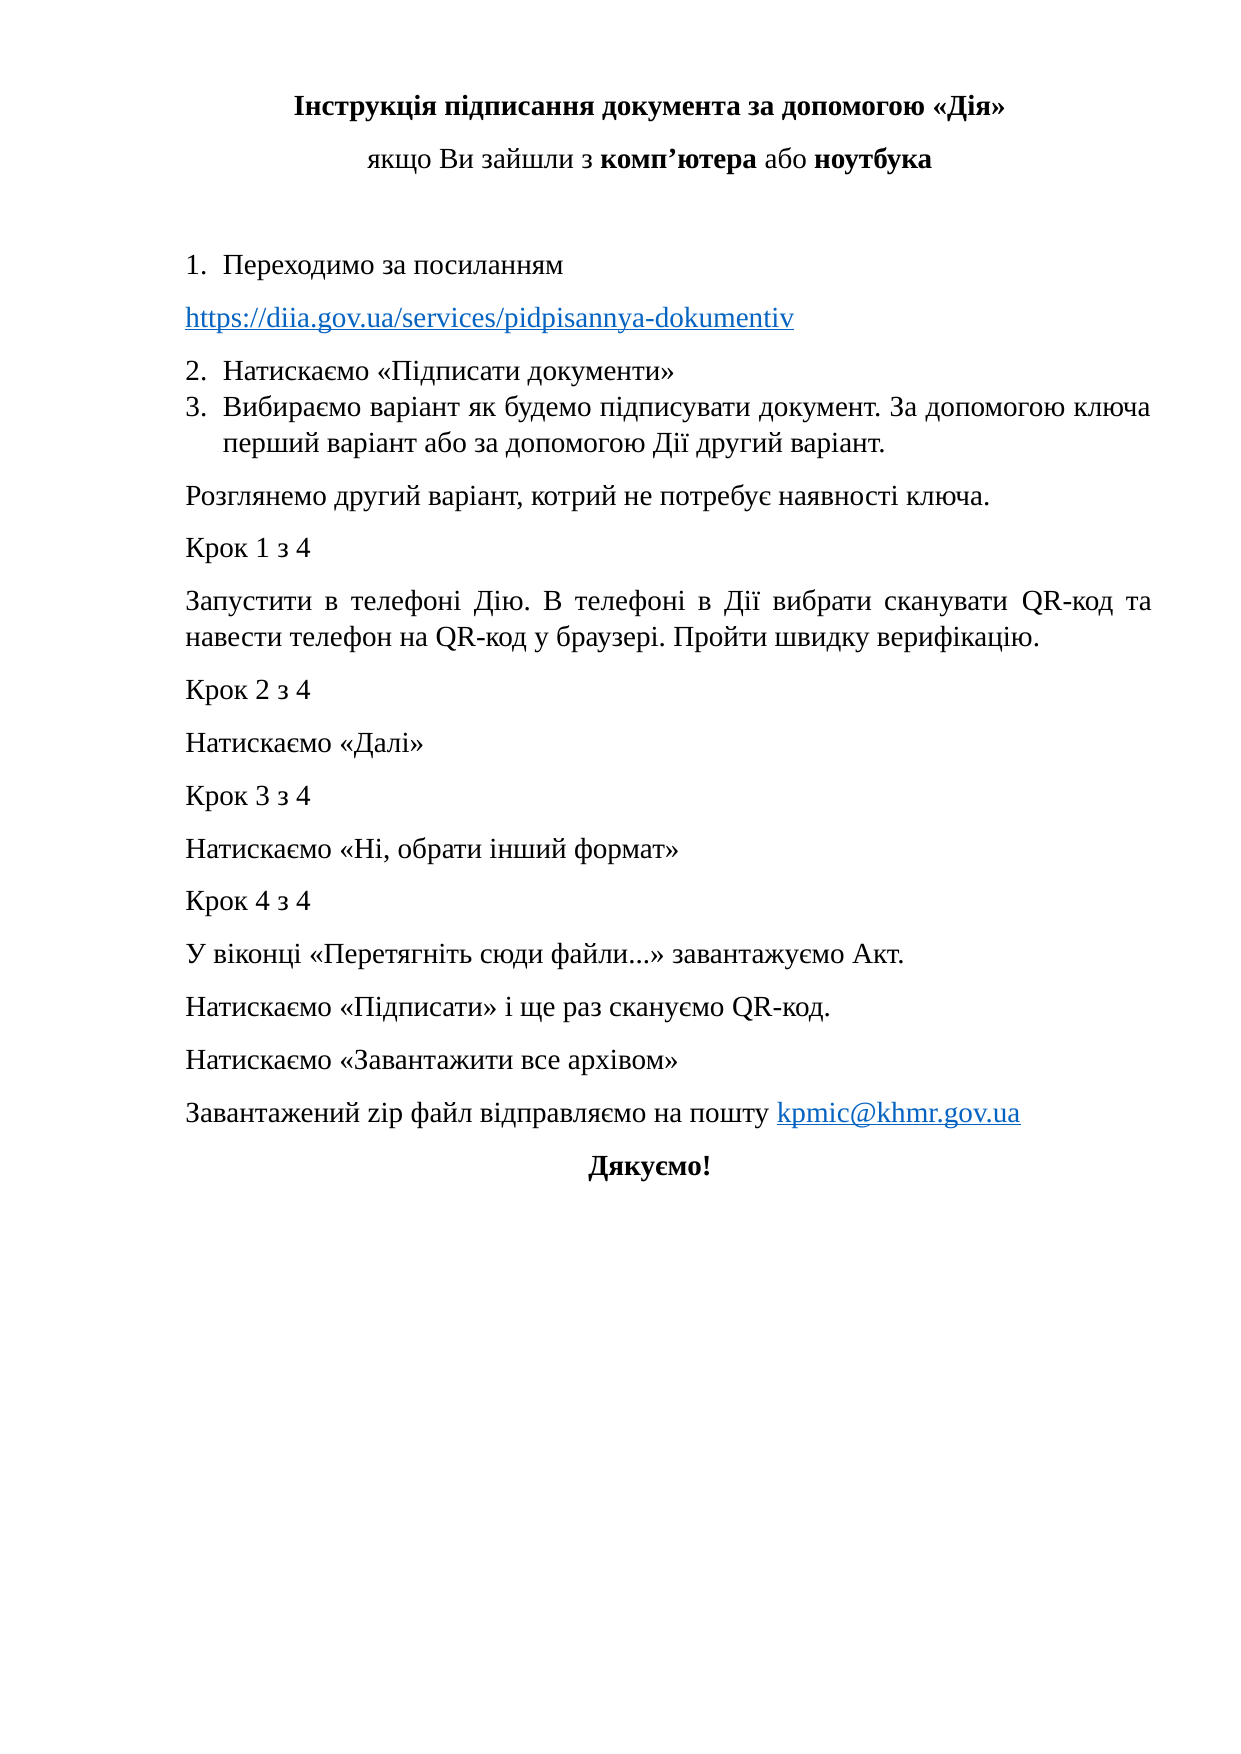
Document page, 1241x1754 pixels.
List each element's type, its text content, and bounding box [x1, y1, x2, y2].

text https://diia.gov.ua/services/pidpisannya-dokumentiv [185, 300, 1152, 333]
text Натискаємо «Підписати» і ще раз скануємо QR-код. [185, 989, 1152, 1023]
text Крок 1 з 4 [185, 531, 1152, 564]
text Натискаємо «Далі» [185, 725, 1152, 759]
text Інструкція підписання документа за допомогою «Дія» [148, 88, 1152, 122]
text якщо Ви зайшли з комп’ютера або ноутбука [148, 141, 1152, 175]
text Розглянемо другий варіант, котрий не потребує наявності ключа. [185, 478, 1152, 511]
text Натискаємо «Завантажити все архівом» [185, 1042, 1152, 1076]
text Крок 2 з 4 [185, 672, 1152, 706]
text У віконці «Перетягніть сюди файли...» завантажуємо Акт. [185, 936, 1152, 970]
text Крок 3 з 4 [185, 778, 1152, 811]
text Дякуємо! [148, 1148, 1152, 1181]
list Натискаємо «Підписати документи» [185, 353, 1152, 386]
list Вибираємо варіант як будемо підписувати документ. За допомогою ключа перший варіант або за допомогою Дії другий варіант. [185, 389, 1152, 458]
list Переходимо за посиланням [185, 247, 1152, 281]
text Завантажений zip файл відправляємо на пошту kpmic@khmr.gov.ua [185, 1095, 1152, 1128]
text Натискаємо «Ні, обрати інший формат» [185, 831, 1152, 864]
text Крок 4 з 4 [185, 883, 1152, 917]
text Запустити в телефоні Дію. В телефоні в Дії вибрати сканувати QR-код та навести телефон на QR-код у браузері. Пройти швидку верифікацію. [185, 583, 1152, 653]
